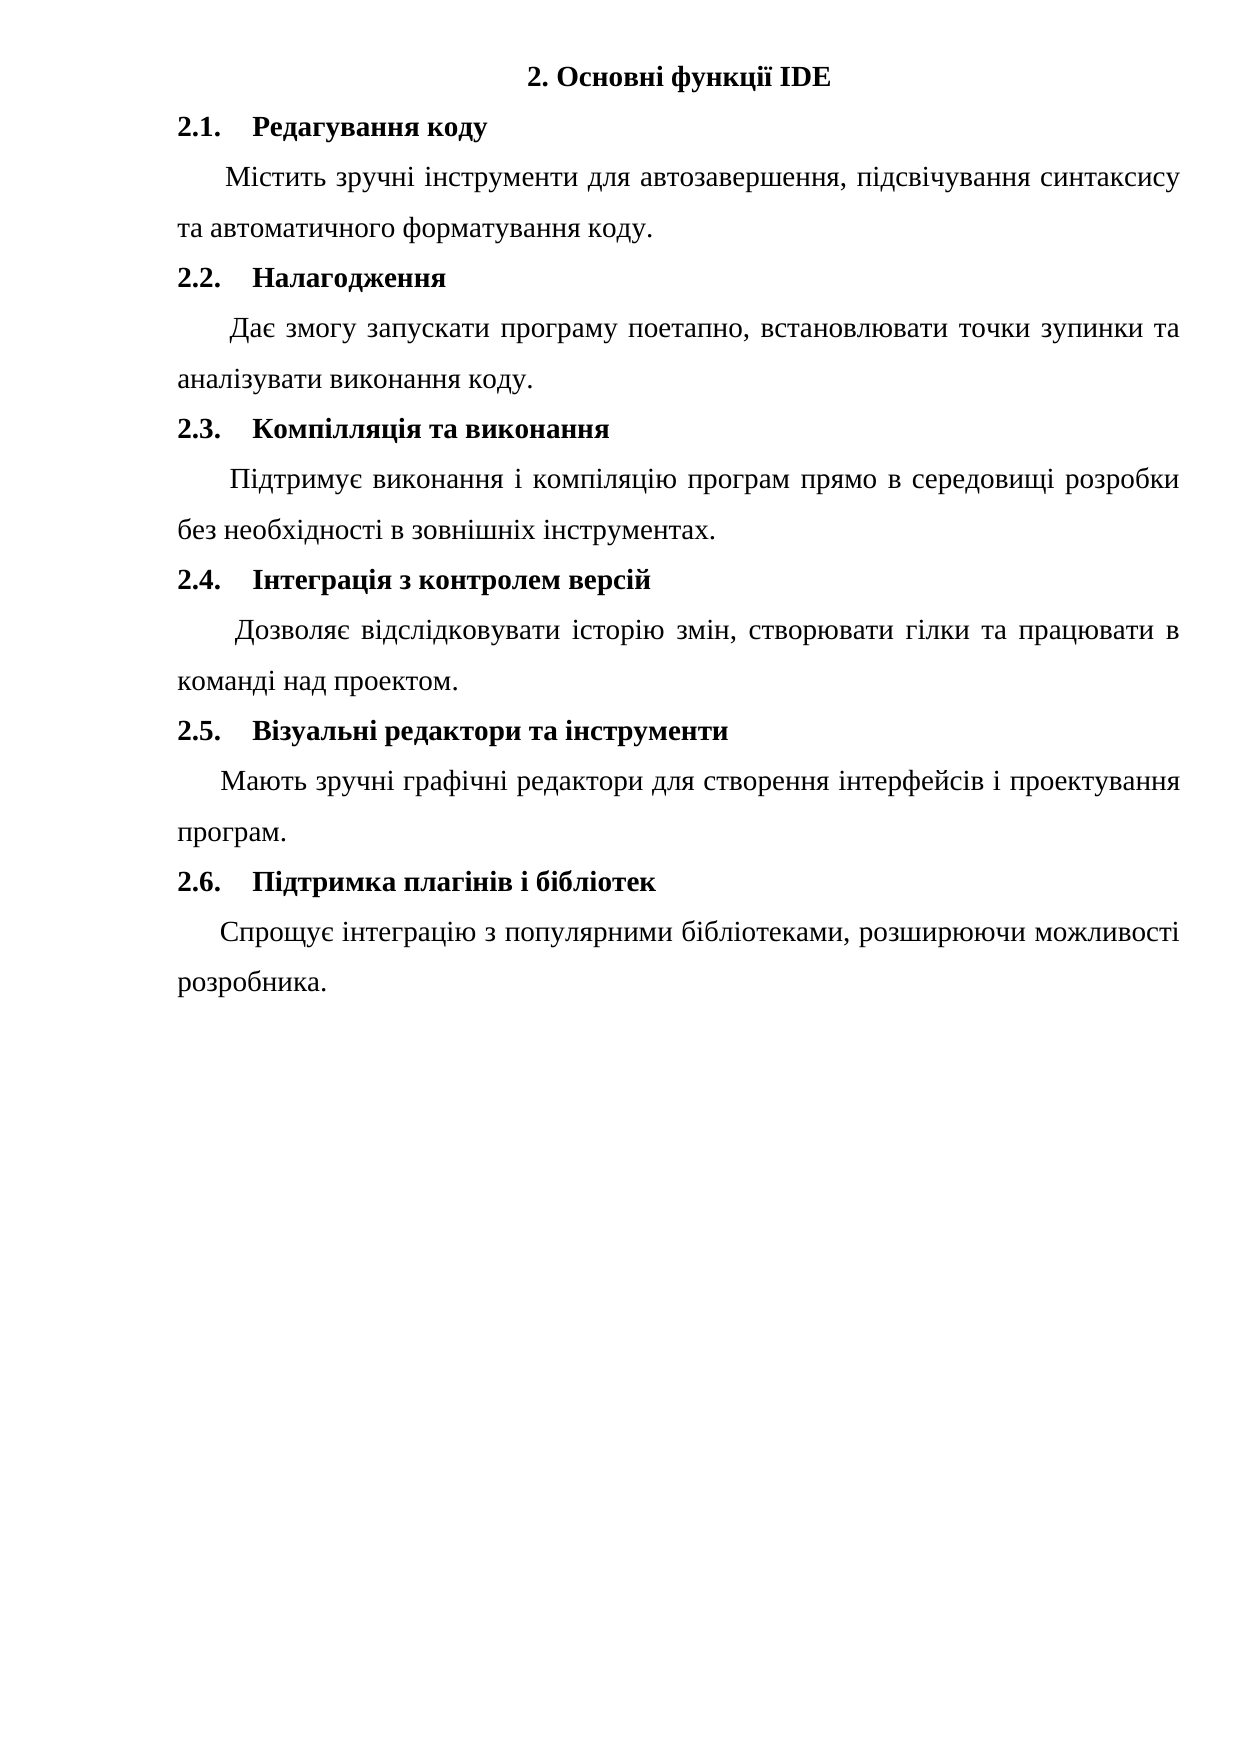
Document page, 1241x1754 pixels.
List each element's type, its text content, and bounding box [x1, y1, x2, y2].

text Містить зручні інструменти для автозавершення, підсвічування синтаксису та автоматичного форматування коду. [177, 159, 1181, 243]
text Дає змогу запускати програму поетапно, встановлювати точки зупинки та аналізувати виконання коду. [177, 311, 1181, 394]
text Дозволяє відслідковувати історію змін, створювати гілки та працювати в команді над проектом. [177, 612, 1181, 696]
list Інтеграція з контролем версій [177, 562, 1181, 596]
text 2. Основні функції IDE [177, 59, 1181, 92]
text Мають зручні графічні редактори для створення інтерфейсів і проектування програм. [177, 763, 1181, 847]
list Налагодження [177, 260, 1181, 294]
list Візуальні редактори та інструменти [177, 713, 1181, 747]
list Компілляція та виконання [177, 411, 1181, 445]
list Редагування коду [177, 109, 1181, 143]
list Підтримка плагінів і бібліотек [177, 864, 1181, 897]
text Підтримує виконання і компіляцію програм прямо в середовищі розробки без необхідності в зовнішніх інструментах. [177, 461, 1181, 545]
text Спрощує інтеграцію з популярними бібліотеками, розширюючи можливості розробника. [177, 914, 1181, 998]
